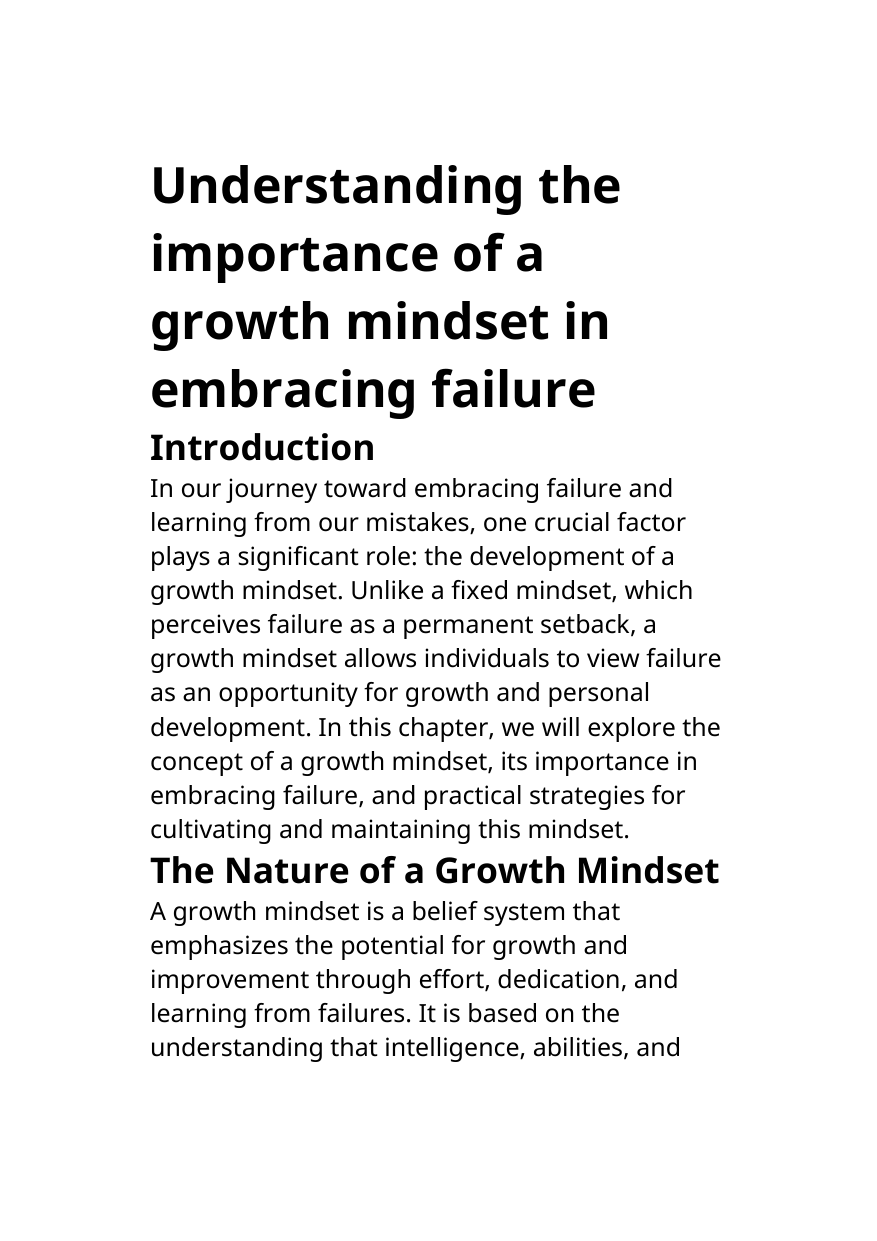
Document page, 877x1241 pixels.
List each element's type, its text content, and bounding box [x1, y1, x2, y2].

text In our journey toward embracing failure and learning from our mistakes, one crucial factor plays a significant role: the development of a growth mindset. Unlike a fixed mindset, which perceives failure as a permanent setback, a growth mindset allows individuals to view failure as an opportunity for growth and personal development. In this chapter, we will explore the concept of a growth mindset, its importance in embracing failure, and practical strategies for cultivating and maintaining this mindset. [150, 471, 727, 845]
subtitle Introduction [150, 422, 727, 471]
subtitle Understanding the importance of a growth mindset in embracing failure [150, 150, 727, 422]
subtitle The Nature of a Growth Mindset [150, 845, 727, 894]
